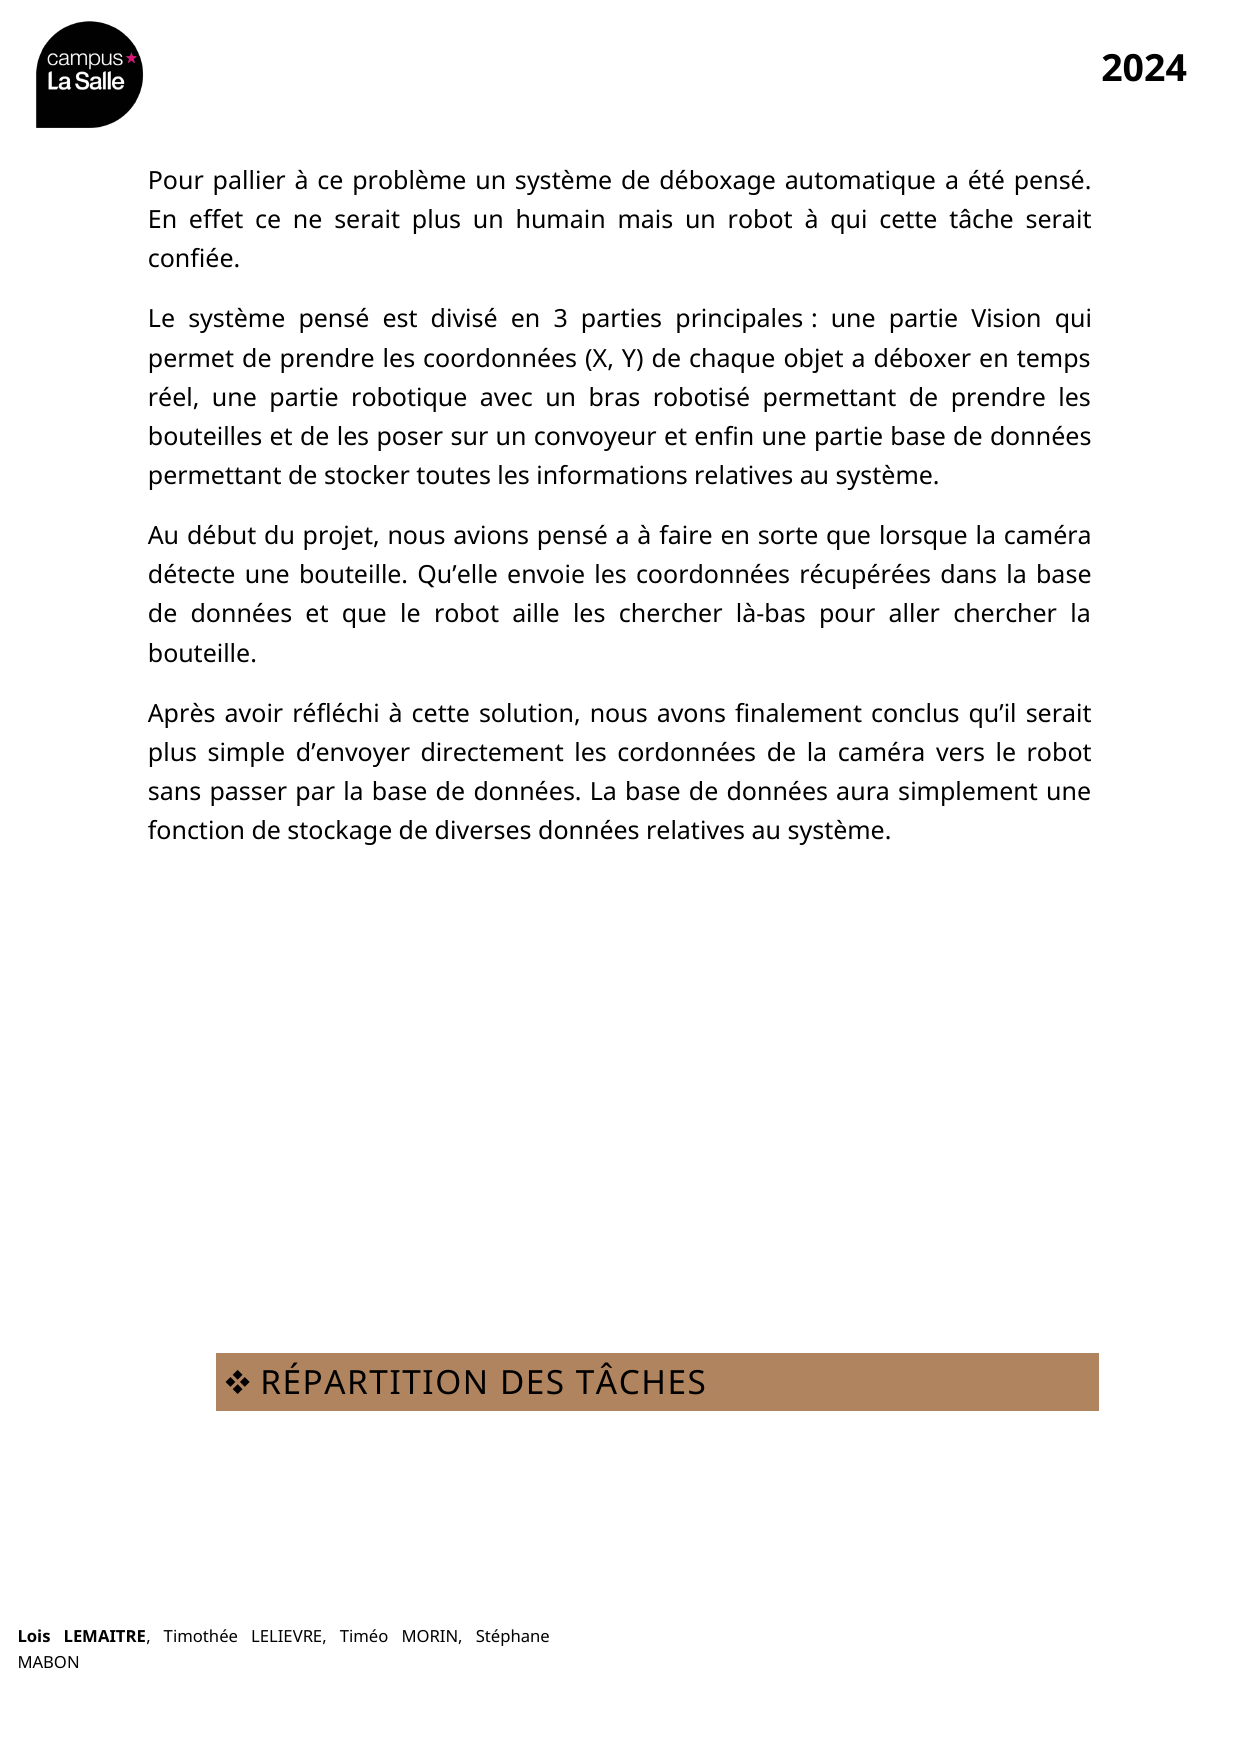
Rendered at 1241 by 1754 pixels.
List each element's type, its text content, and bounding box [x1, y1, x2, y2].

text Au début du projet, nous avions pensé a à faire en sorte que lorsque la caméra détecte une bouteille. Qu’elle envoie les coordonnées récupérées dans la base de données et que le robot aille les chercher là-bas pour aller chercher la bouteille. [148, 518, 1093, 669]
text Pour pallier à ce problème un système de déboxage automatique a été pensé. En effet ce ne serait plus un humain mais un robot à qui cette tâche serait confiée. [148, 163, 1093, 275]
subtitle répartition des tâches [223, 1359, 1093, 1404]
picture [30, 17, 148, 133]
text Après avoir réfléchi à cette solution, nous avons finalement conclus qu’il serait plus simple d’envoyer directement les cordonnées de la caméra vers le robot sans passer par la base de données. La base de données aura simplement une fonction de stockage de diverses données relatives au système. [148, 695, 1093, 847]
text Le système pensé est divisé en 3 parties principales : une partie Vision qui permet de prendre les coordonnées (X, Y) de chaque objet a déboxer en temps réel, une partie robotique avec un bras robotisé permettant de prendre les bouteilles et de les poser sur un convoyeur et enfin une partie base de données permettant de stocker toutes les informations relatives au système. [148, 301, 1093, 492]
